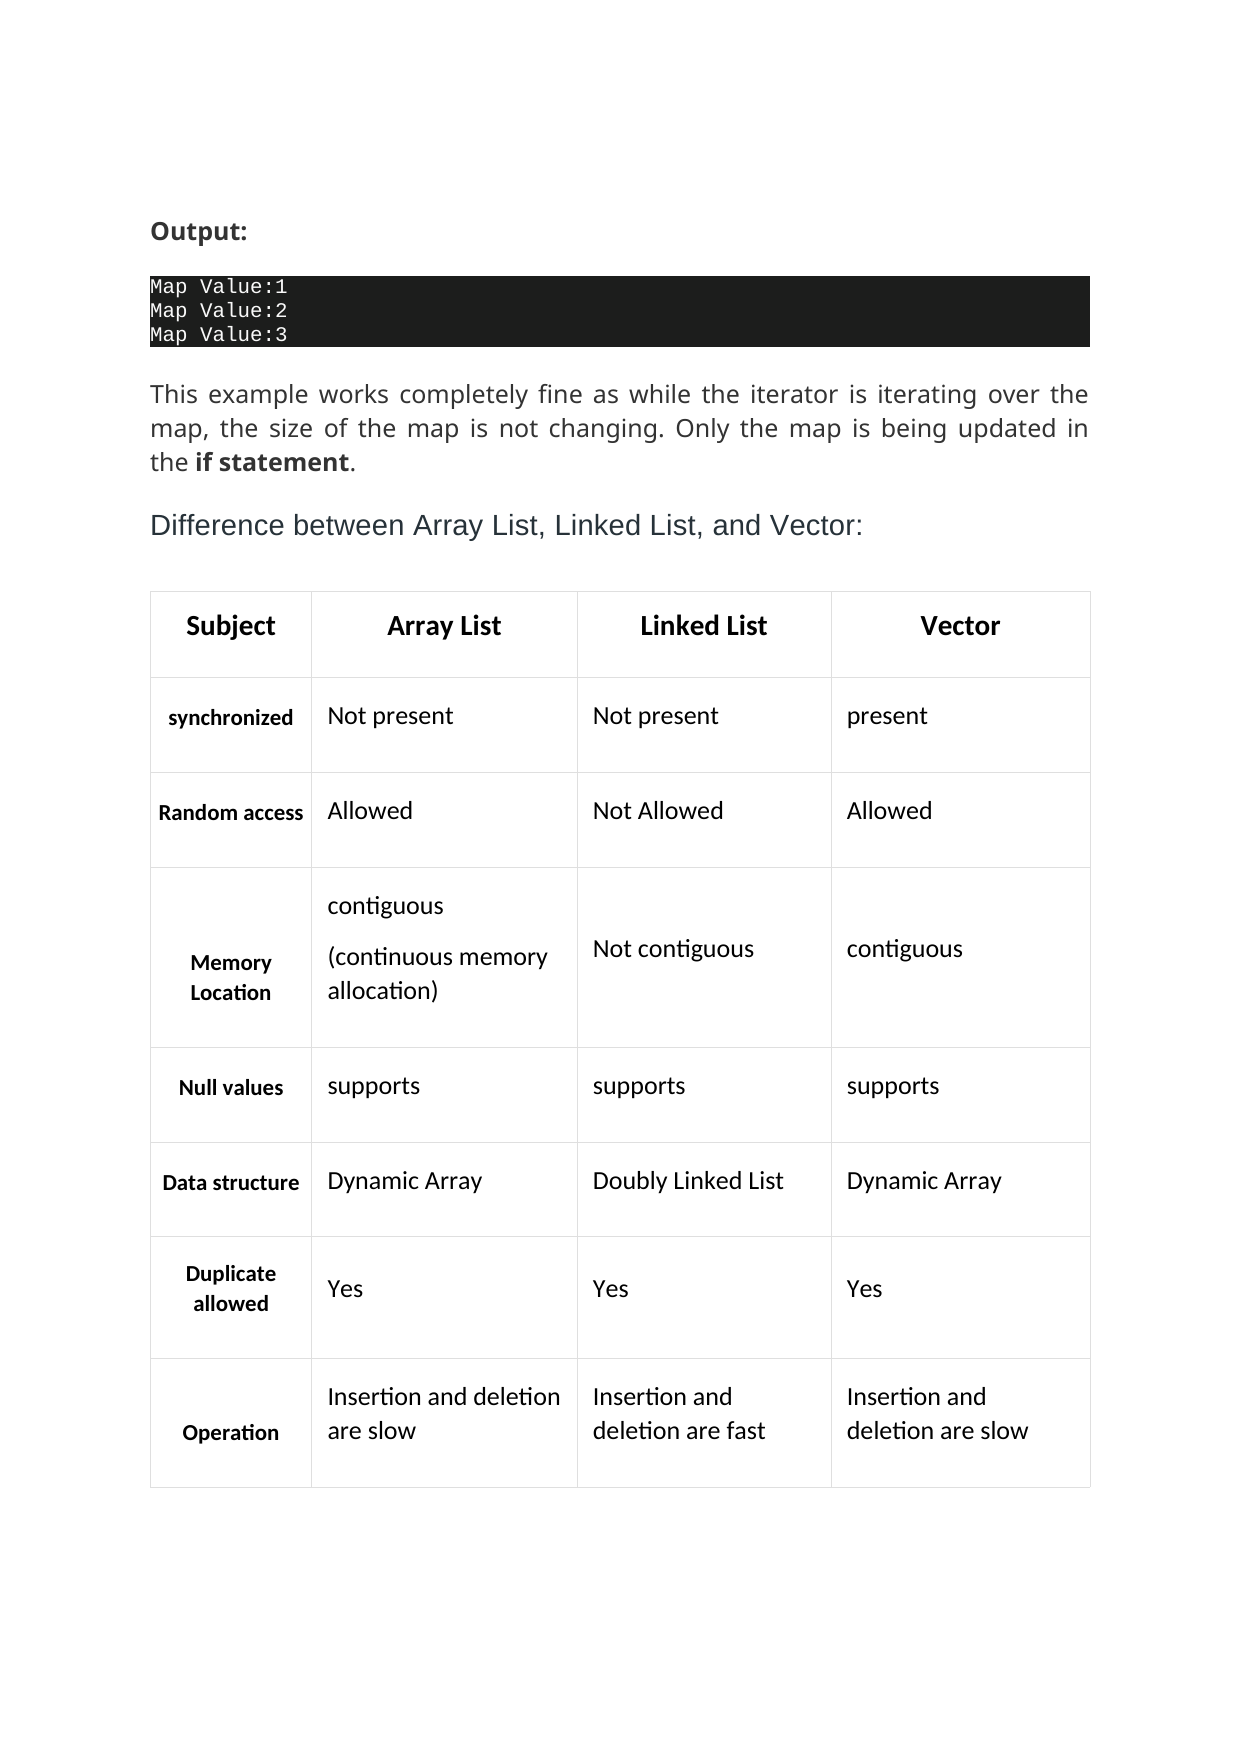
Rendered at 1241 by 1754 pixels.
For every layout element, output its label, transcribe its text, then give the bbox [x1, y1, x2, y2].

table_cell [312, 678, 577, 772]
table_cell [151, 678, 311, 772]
text Map Value:3 [150, 324, 1090, 347]
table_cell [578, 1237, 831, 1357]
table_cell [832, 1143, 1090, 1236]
text Map Value:1 [150, 276, 1090, 300]
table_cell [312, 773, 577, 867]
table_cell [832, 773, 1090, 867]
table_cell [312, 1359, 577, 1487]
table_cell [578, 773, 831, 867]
text This example works completely fine as while the iterator is iterating over the map, the size of the map is not changing. Only the map is being updated in the if statement. [150, 377, 1090, 479]
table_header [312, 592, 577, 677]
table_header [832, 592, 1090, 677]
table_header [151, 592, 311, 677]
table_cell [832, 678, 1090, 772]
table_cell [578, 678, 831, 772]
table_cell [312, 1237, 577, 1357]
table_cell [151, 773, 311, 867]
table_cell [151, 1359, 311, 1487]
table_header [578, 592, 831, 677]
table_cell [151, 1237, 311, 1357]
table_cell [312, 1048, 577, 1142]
text Map Value:2 [150, 300, 1090, 324]
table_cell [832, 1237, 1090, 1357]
subtitle Difference between Array List, Linked List, and Vector: [150, 508, 1090, 541]
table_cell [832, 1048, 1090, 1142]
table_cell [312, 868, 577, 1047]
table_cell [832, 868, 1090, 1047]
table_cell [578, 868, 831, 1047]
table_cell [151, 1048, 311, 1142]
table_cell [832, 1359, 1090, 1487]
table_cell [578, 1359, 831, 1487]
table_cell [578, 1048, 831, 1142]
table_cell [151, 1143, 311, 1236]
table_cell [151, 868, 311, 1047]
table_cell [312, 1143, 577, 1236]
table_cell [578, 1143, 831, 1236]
text Output: [150, 213, 1090, 247]
